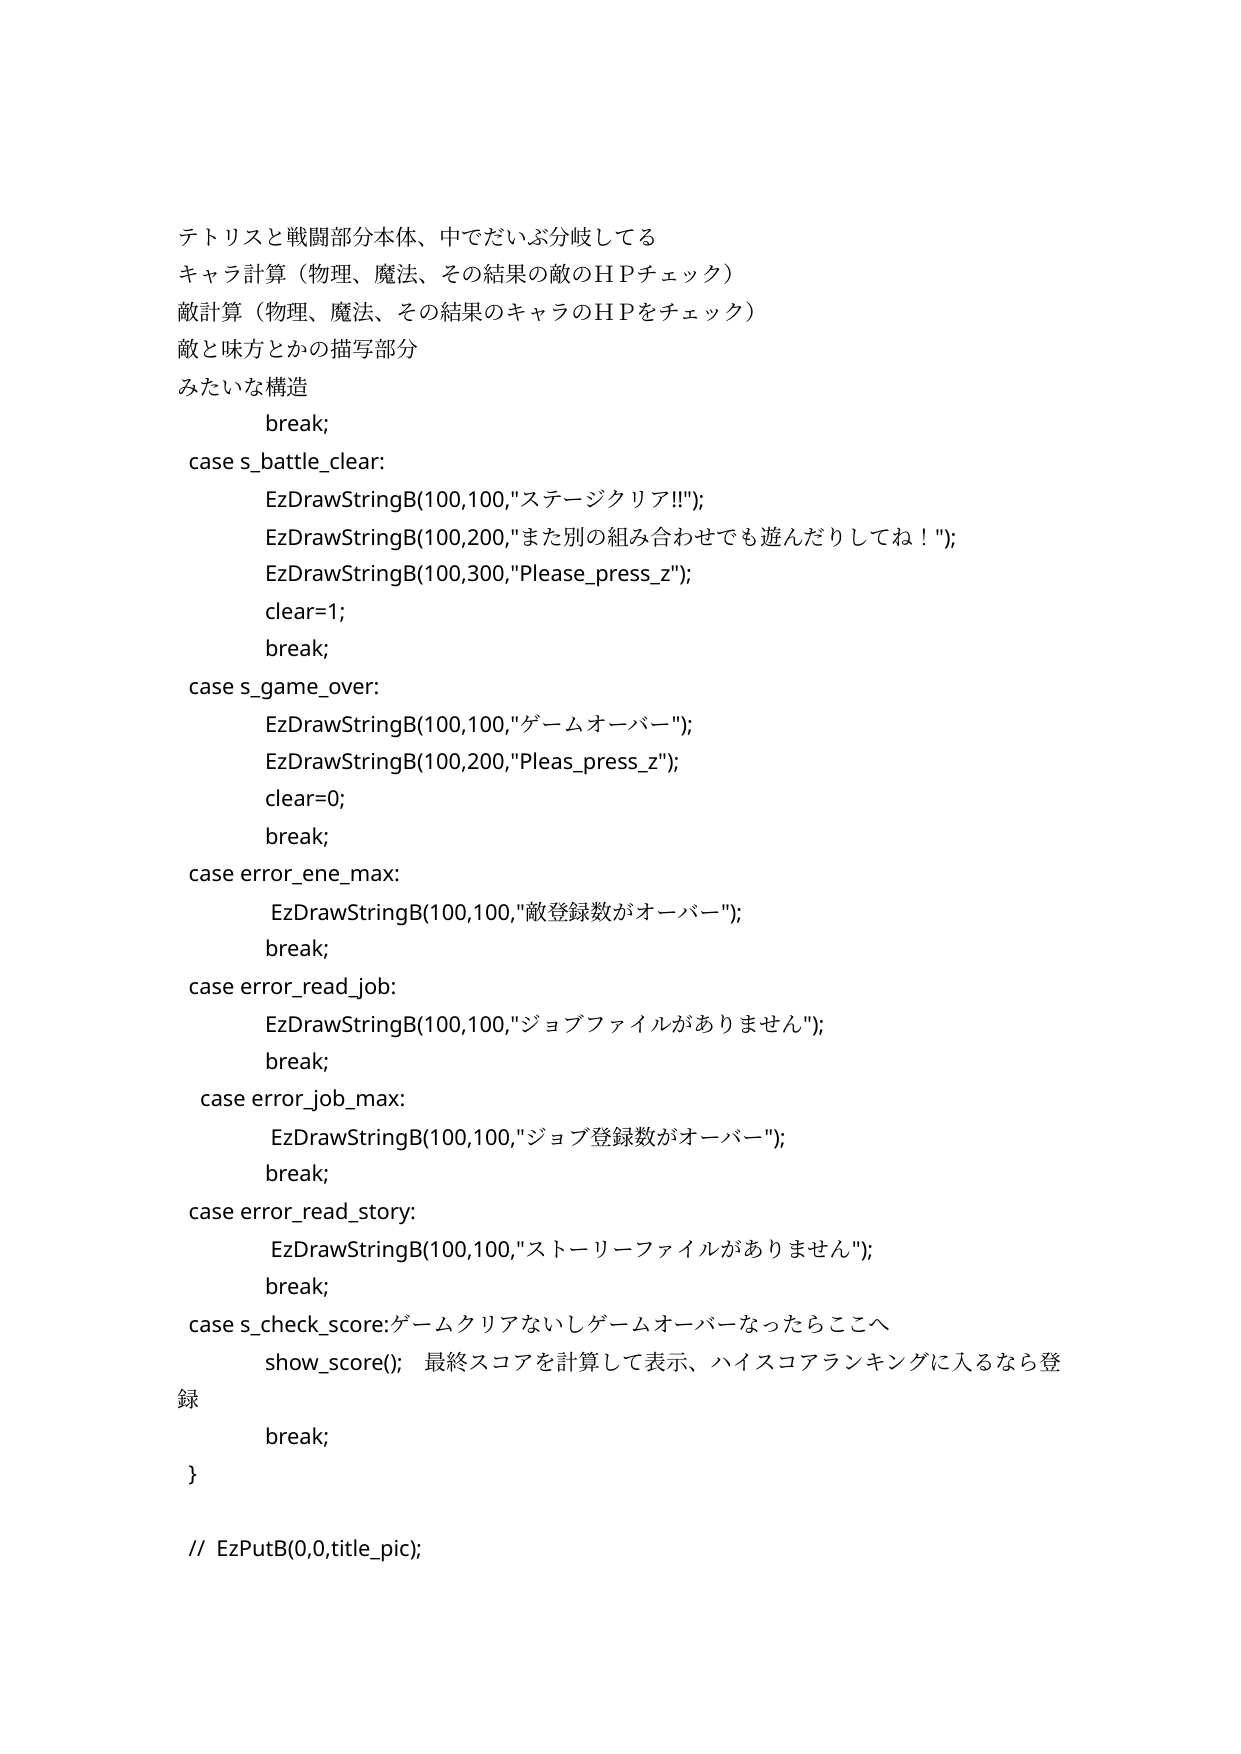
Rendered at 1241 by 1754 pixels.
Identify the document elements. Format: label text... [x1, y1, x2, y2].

text 敵と味方とかの描写部分 [177, 329, 1063, 367]
text EzDrawStringB(100,300,"Please_press_z"); [177, 554, 1063, 592]
text clear=0; [177, 779, 1063, 817]
text case error_read_story: [177, 1192, 1063, 1229]
text EzDrawStringB(100,200,"また別の組み合わせでも遊んだりしてね！"); [177, 517, 1063, 554]
text EzDrawStringB(100,100,"ストーリーファイルがありません"); [177, 1229, 1063, 1267]
text break; [177, 404, 1063, 442]
text テトリスと戦闘部分本体、中でだいぶ分岐してる [177, 217, 1063, 254]
text break; [177, 1042, 1063, 1079]
text EzDrawStringB(100,100,"ゲームオーバー"); [177, 704, 1063, 742]
text break; [177, 629, 1063, 667]
text } [177, 1454, 1063, 1492]
text EzDrawStringB(100,100,"敵登録数がオーバー"); [177, 892, 1063, 929]
text break; [177, 1154, 1063, 1192]
text case error_ene_max: [177, 854, 1063, 892]
text break; [177, 1267, 1063, 1304]
text break; [177, 929, 1063, 967]
text case error_read_job: [177, 967, 1063, 1004]
text clear=1; [177, 592, 1063, 629]
text キャラ計算（物理、魔法、その結果の敵のＨＰチェック） [177, 254, 1063, 292]
text // EzPutB(0,0,title_pic); [177, 1529, 1063, 1567]
text みたいな構造 [177, 367, 1063, 404]
text 敵計算（物理、魔法、その結果のキャラのＨＰをチェック） [177, 292, 1063, 329]
text case s_check_score:ゲームクリアないしゲームオーバーなったらここへ [177, 1304, 1063, 1342]
text EzDrawStringB(100,100,"ステージクリア!!"); [177, 479, 1063, 517]
text show_score(); 最終スコアを計算して表示、ハイスコアランキングに入るなら登録 [177, 1342, 1063, 1417]
text case error_job_max: [177, 1079, 1063, 1117]
text EzDrawStringB(100,200,"Pleas_press_z"); [177, 742, 1063, 779]
text EzDrawStringB(100,100,"ジョブ登録数がオーバー"); [177, 1117, 1063, 1154]
text break; [177, 817, 1063, 854]
text break; [177, 1417, 1063, 1454]
text case s_game_over: [177, 667, 1063, 704]
text EzDrawStringB(100,100,"ジョブファイルがありません"); [177, 1004, 1063, 1042]
text case s_battle_clear: [177, 442, 1063, 479]
